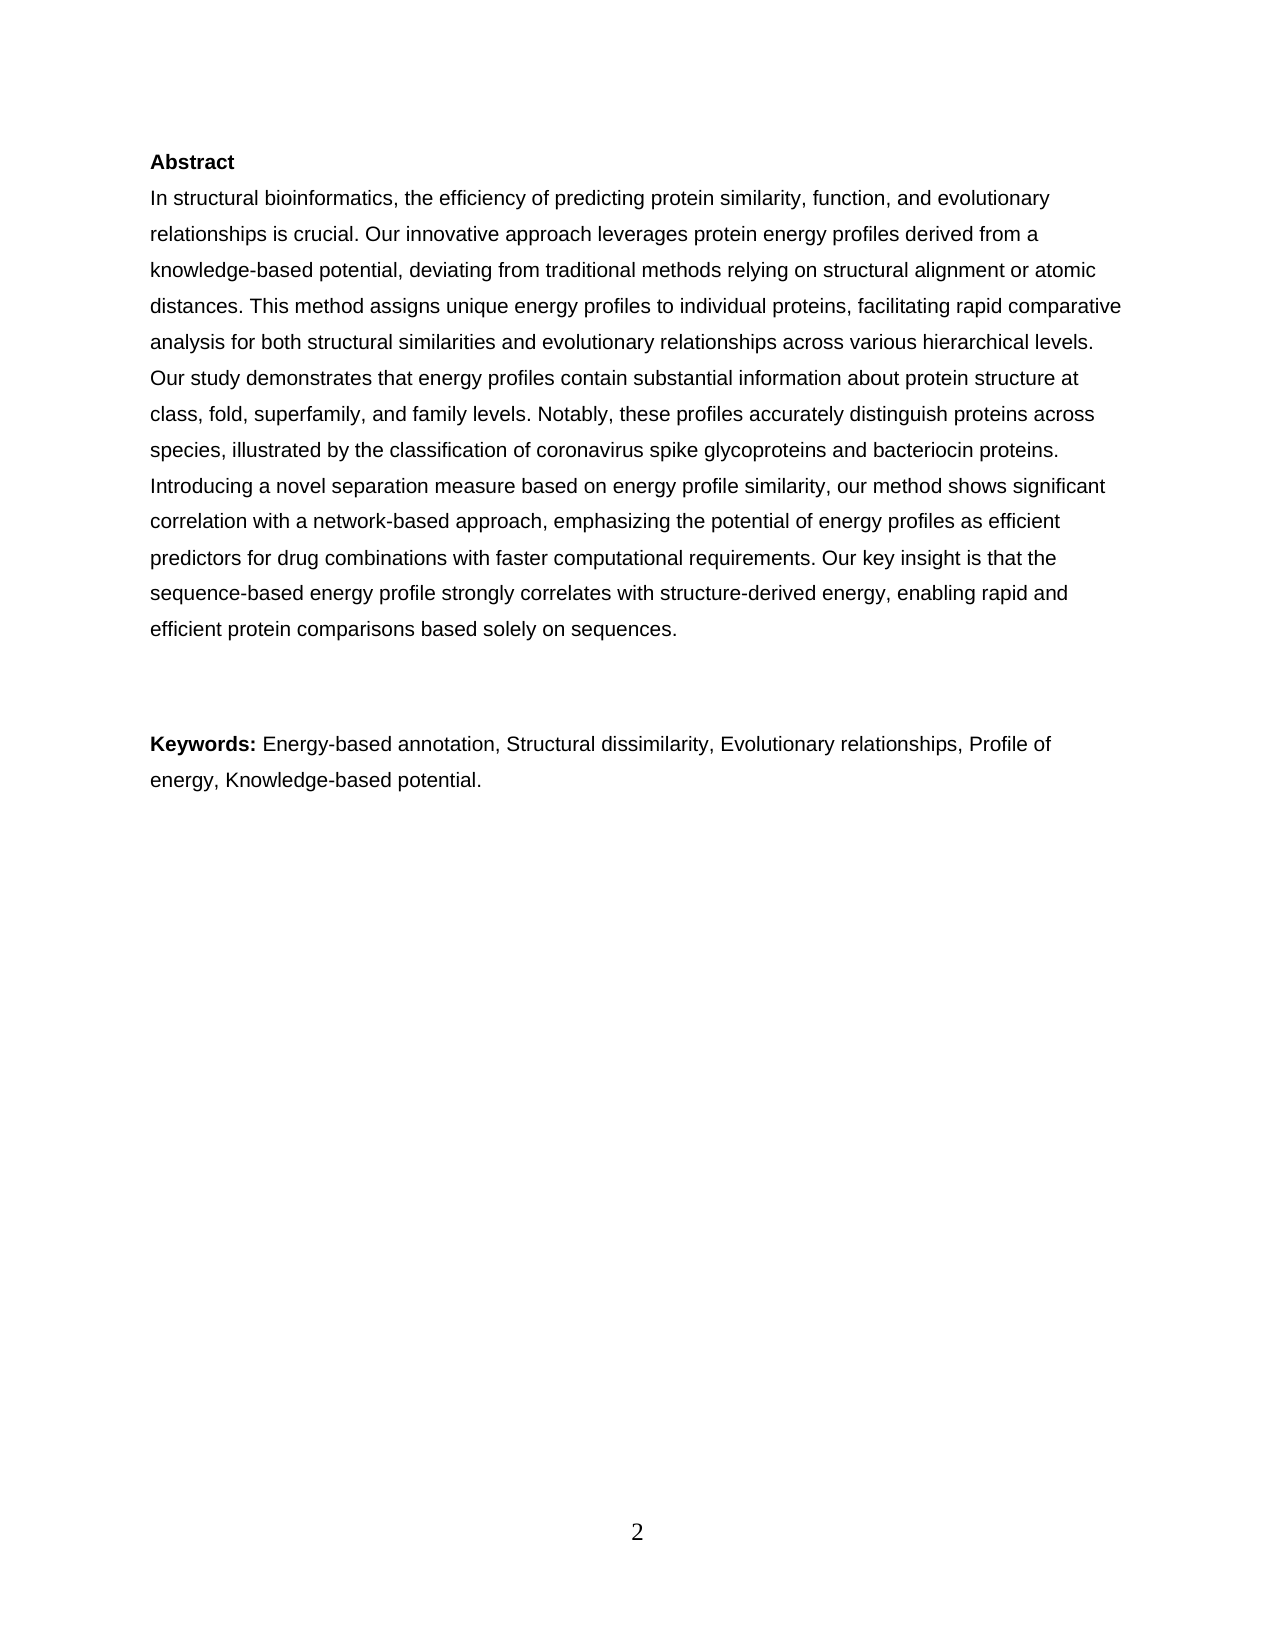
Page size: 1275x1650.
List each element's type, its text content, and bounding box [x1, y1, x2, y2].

text Abstract [150, 150, 1125, 174]
text Keywords: Energy-based annotation, Structural dissimilarity, Evolutionary relationships, Profile of energy, Knowledge-based potential. [150, 732, 1125, 792]
text In structural bioinformatics, the efficiency of predicting protein similarity, function, and evolutionary relationships is crucial. Our innovative approach leverages protein energy profiles derived from a knowledge-based potential, deviating from traditional methods relying on structural alignment or atomic distances. This method assigns unique energy profiles to individual proteins, facilitating rapid comparative analysis for both structural similarities and evolutionary relationships across various hierarchical levels. Our study demonstrates that energy profiles contain substantial information about protein structure at class, fold, superfamily, and family levels. Notably, these profiles accurately distinguish proteins across species, illustrated by the classification of coronavirus spike glycoproteins and bacteriocin proteins. Introducing a novel separation measure based on energy profile similarity, our method shows significant correlation with a network-based approach, emphasizing the potential of energy profiles as efficient predictors for drug combinations with faster computational requirements. Our key insight is that the sequence-based energy profile strongly correlates with structure-derived energy, enabling rapid and efficient protein comparisons based solely on sequences. [150, 186, 1125, 641]
